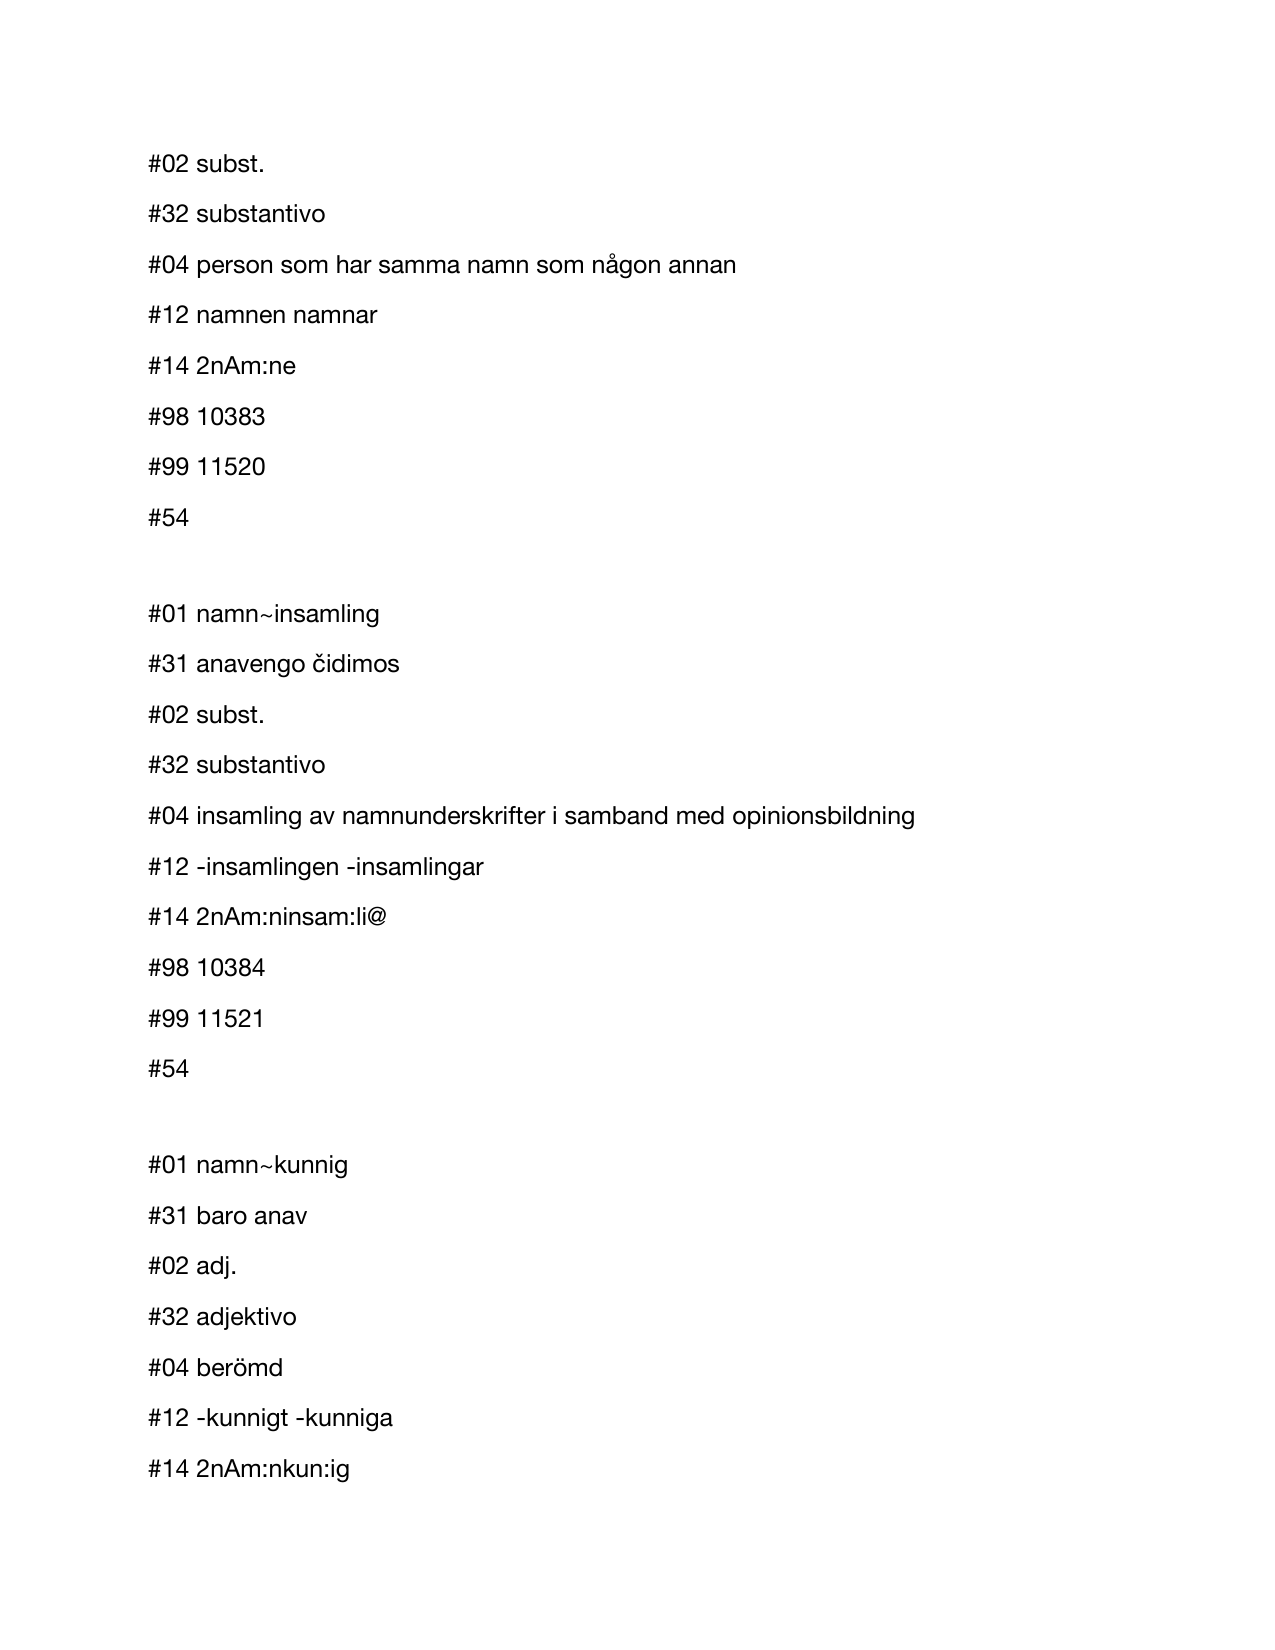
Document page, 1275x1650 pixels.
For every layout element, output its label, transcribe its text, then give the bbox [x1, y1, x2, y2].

text #02 subst. [148, 148, 1127, 179]
text #54 [148, 502, 1127, 533]
text #14 2nAm:ne [148, 350, 1127, 382]
text #99 11521 [148, 1003, 1127, 1034]
text #32 adjektivo [148, 1301, 1127, 1332]
text #04 berömd [148, 1352, 1127, 1383]
text #31 baro anav [148, 1200, 1127, 1231]
text #14 2nAm:ninsam:li@ [148, 901, 1127, 933]
text #31 anavengo čidimos [148, 648, 1127, 680]
text #32 substantivo [148, 198, 1127, 230]
text #04 insamling av namnunderskrifter i samband med opinionsbildning [148, 800, 1127, 832]
text #01 namn~kunnig [148, 1149, 1127, 1181]
text #02 subst. [148, 699, 1127, 730]
text #98 10384 [148, 952, 1127, 983]
text #04 person som har samma namn som någon annan [148, 249, 1127, 280]
text #01 namn~insamling [148, 598, 1127, 629]
text #14 2nAm:nkun:ig [148, 1453, 1127, 1484]
text #99 11520 [148, 451, 1127, 483]
text #54 [148, 1053, 1127, 1085]
text #12 -kunnigt -kunniga [148, 1402, 1127, 1434]
text #98 10383 [148, 401, 1127, 432]
text #02 adj. [148, 1250, 1127, 1282]
text #12 namnen namnar [148, 299, 1127, 331]
text #12 -insamlingen -insamlingar [148, 851, 1127, 882]
text #32 substantivo [148, 749, 1127, 781]
